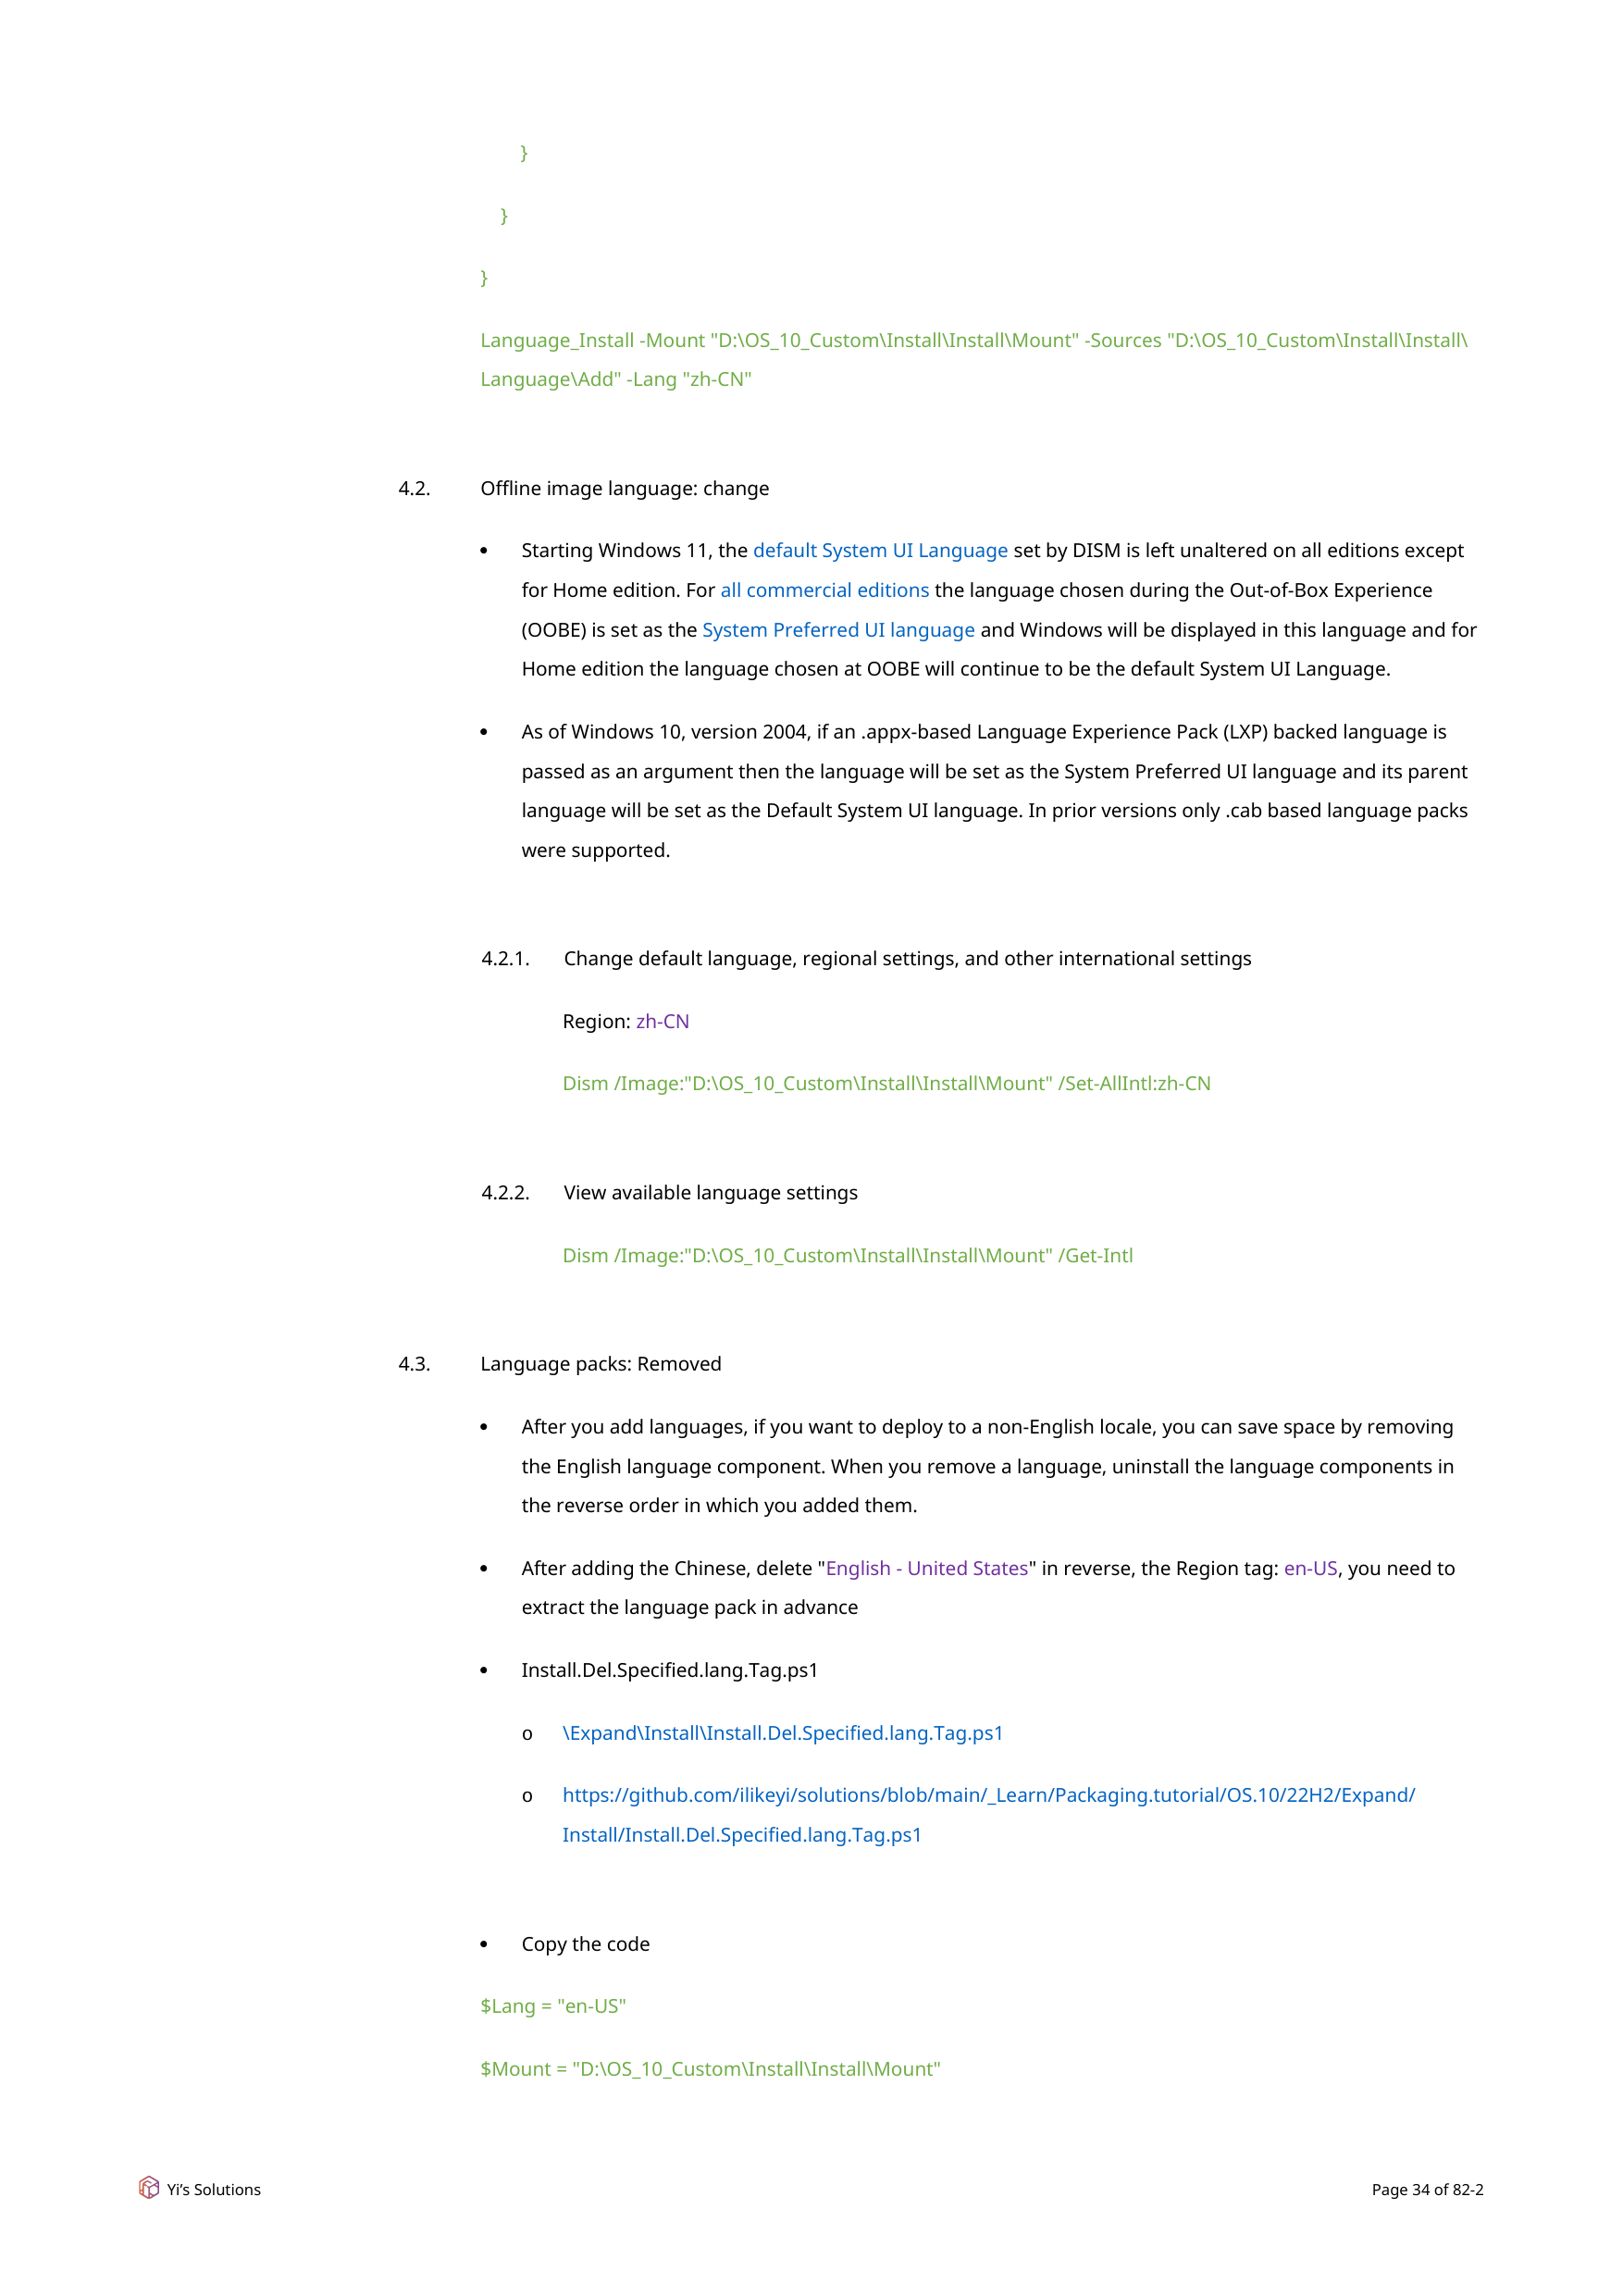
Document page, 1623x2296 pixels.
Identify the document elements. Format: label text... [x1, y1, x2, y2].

text } [480, 139, 1484, 165]
text } [480, 202, 1484, 228]
list As of Windows 10, version 2004, if an .appx-based Language Experience Pack (LXP) backed language is passed as an argument then the language will be set as the System Preferred UI language and its parent language will be set as the Default System UI language. In prior versions only .cab based language packs were supported. [480, 718, 1484, 863]
text Language_Install -Mount "D:\OS_10_Custom\Install\Install\Mount" -Sources "D:\OS_10_Custom\Install\Install\Language\Add" -Lang "zh-CN" [480, 327, 1484, 392]
picture [139, 2176, 159, 2199]
text Dism /Image:"D:\OS_10_Custom\Install\Install\Mount" /Get-Intl [563, 1242, 1484, 1268]
list After you add languages, if you want to deploy to a non-English locale, you can save space by removing the English language component. When you remove a language, uninstall the language components in the reverse order in which you added them. [480, 1413, 1484, 1519]
subtitle Offline image language: change [399, 475, 1484, 501]
list https://github.com/ilikeyi/solutions/blob/main/_Learn/Packaging.tutorial/OS.10/22H2/Expand/Install/Install.Del.Specified.lang.Tag.ps1 [521, 1782, 1484, 1848]
list \Expand\Install\Install.Del.Specified.lang.Tag.ps1 [521, 1719, 1484, 1745]
text $Lang = "en-US" [480, 1992, 1484, 2019]
list After adding the Chinese, delete "English - United States" in reverse, the Region tag: en-US, you need to extract the language pack in advance [480, 1555, 1484, 1620]
subtitle Change default language, regional settings, and other international settings [481, 945, 1484, 972]
subtitle Language packs: Removed [399, 1350, 1484, 1377]
list Copy the code [480, 1930, 1484, 1956]
text } [480, 264, 1484, 291]
text Dism /Image:"D:\OS_10_Custom\Install\Install\Mount" /Set-AllIntl:zh-CN [563, 1071, 1484, 1097]
text Region: zh-CN [563, 1008, 1484, 1034]
text $Mount = "D:\OS_10_Custom\Install\Install\Mount" [480, 2055, 1484, 2081]
subtitle View available language settings [481, 1179, 1484, 1206]
list Install.Del.Specified.lang.Tag.ps1 [480, 1657, 1484, 1682]
